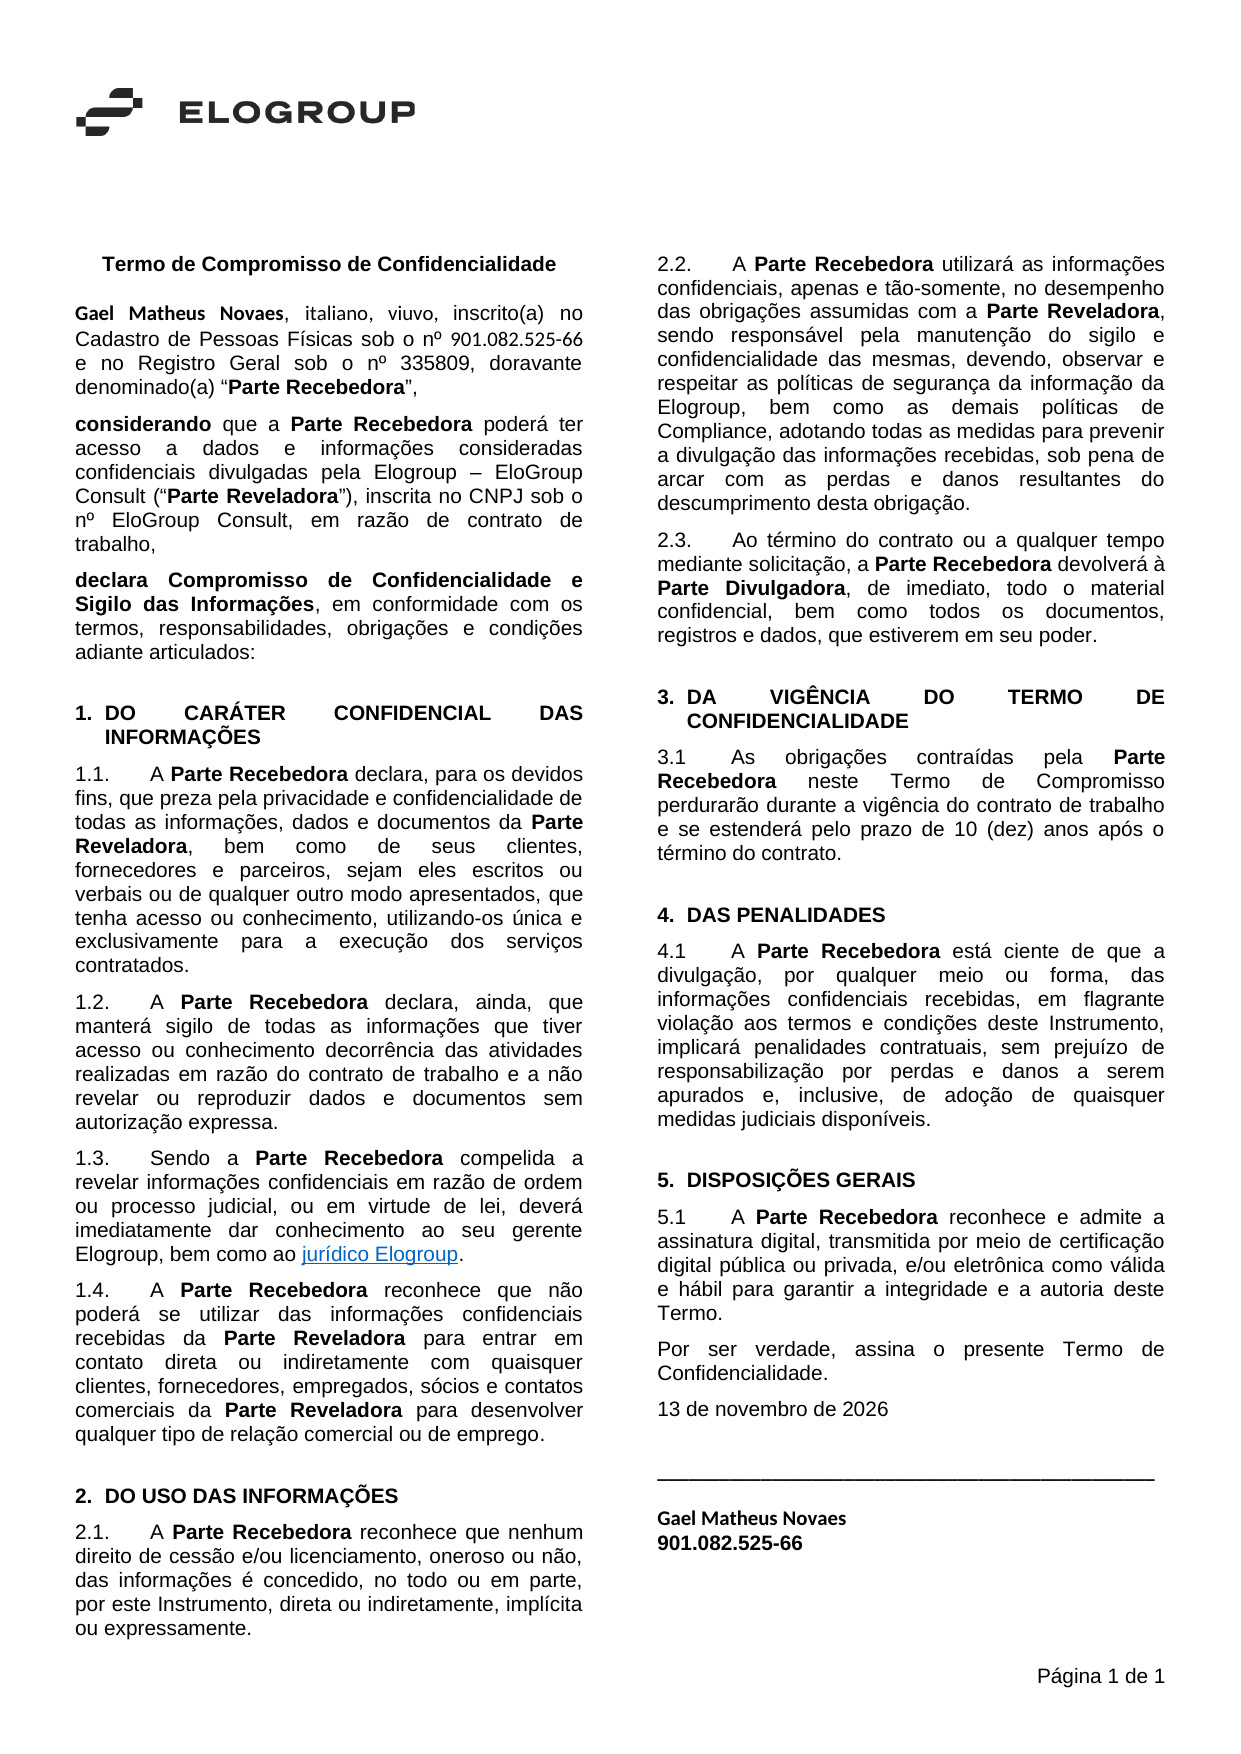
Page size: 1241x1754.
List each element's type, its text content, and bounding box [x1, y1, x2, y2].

text considerando que a Parte Recebedora poderá ter acesso a dados e informações consideradas confidenciais divulgadas pela Elogroup – EloGroup Consult (“Parte Reveladora”), inscrita no CNPJ sob o nº EloGroup Consult, em razão de contrato de trabalho, [75, 412, 583, 555]
text Por ser verdade, assina o presente Termo de Confidencialidade. [657, 1337, 1165, 1385]
text 901.082.525-66 [657, 1530, 1163, 1554]
text Gael Matheus Novaes [657, 1505, 1163, 1530]
list A Parte Recebedora declara, para os devidos fins, que preza pela privacidade e confidencialidade de todas as informações, dados e documentos da Parte Reveladora, bem como de seus clientes, fornecedores e parceiros, sejam eles escritos ou verbais ou de qualquer outro modo apresentados, que tenha acesso ou conhecimento, utilizando-os única e exclusivamente para a execução dos serviços contratados. [75, 762, 583, 977]
text declara Compromisso de Confidencialidade e Sigilo das Informações, em conformidade com os termos, responsabilidades, obrigações e condições adiante articulados: [75, 568, 583, 664]
list Sendo a Parte Recebedora compelida a revelar informações confidenciais em razão de ordem ou processo judicial, ou em virtude de lei, deverá imediatamente dar conhecimento ao seu gerente Elogroup, bem como ao jurídico Elogroup. [75, 1146, 583, 1266]
list As obrigações contraídas pela Parte Recebedora neste Termo de Compromisso perdurarão durante a vigência do contrato de trabalho e se estenderá pelo prazo de 10 (dez) anos após o término do contrato. [657, 745, 1165, 865]
list DISPOSIÇÕES GERAIS [657, 1168, 1165, 1192]
list A Parte Recebedora declara, ainda, que manterá sigilo de todas as informações que tiver acesso ou conhecimento decorrência das atividades realizadas em razão do contrato de trabalho e a não revelar ou reproduzir dados e documentos sem autorização expressa. [75, 990, 583, 1133]
text Gael Matheus Novaes, italiano, viuvo, inscrito(a) no Cadastro de Pessoas Físicas sob o nº 901.082.525-66 e no Registro Geral sob o nº 335809, doravante denominado(a) “Parte Recebedora”, [75, 300, 583, 399]
list DO CARÁTER CONFIDENCIAL DAS INFORMAÇÕES [75, 701, 583, 749]
text ________________________________________________ [657, 1459, 1163, 1484]
list A Parte Recebedora reconhece que não poderá se utilizar das informações confidenciais recebidas da Parte Reveladora para entrar em contato direta ou indiretamente com quaisquer clientes, fornecedores, empregados, sócios e contatos comerciais da Parte Reveladora para desenvolver qualquer tipo de relação comercial ou de emprego. [75, 1278, 583, 1446]
text 11 de novembro de 2021 [657, 1397, 1163, 1421]
list DO USO DAS INFORMAÇÕES [75, 1483, 583, 1507]
list A Parte Recebedora está ciente de que a divulgação, por qualquer meio ou forma, das informações confidenciais recebidas, em flagrante violação aos termos e condições deste Instrumento, implicará penalidades contratuais, sem prejuízo de responsabilização por perdas e danos a serem apurados e, inclusive, de adoção de quaisquer medidas judiciais disponíveis. [657, 939, 1165, 1131]
text Termo de Compromisso de Confidencialidade [75, 251, 583, 275]
list A Parte Recebedora reconhece e admite a assinatura digital, transmitida por meio de certificação digital pública ou privada, e/ou eletrônica como válida e hábil para garantir a integridade e a autoria deste Termo. [657, 1204, 1165, 1324]
list A Parte Recebedora utilizará as informações confidenciais, apenas e tão-somente, no desempenho das obrigações assumidas com a Parte Reveladora, sendo responsável pela manutenção do sigilo e confidencialidade das mesmas, devendo, observar e respeitar as políticas de segurança da informação da Elogroup, bem como as demais políticas de Compliance, adotando todas as medidas para prevenir a divulgação das informações recebidas, sob pena de arcar com as perdas e danos resultantes do descumprimento desta obrigação. [657, 251, 1165, 515]
list DAS PENALIDADES [657, 902, 1165, 926]
list A Parte Recebedora reconhece que nenhum direito de cessão e/ou licenciamento, oneroso ou não, das informações é concedido, no todo ou em parte, por este Instrumento, direta ou indiretamente, implícita ou expressamente. [75, 1520, 583, 1640]
list Ao término do contrato ou a qualquer tempo mediante solicitação, a Parte Recebedora devolverá à Parte Divulgadora, de imediato, todo o material confidencial, bem como todos os documentos, registros e dados, que estiverem em seu poder. [657, 527, 1165, 647]
list DA VIGÊNCIA DO TERMO DE CONFIDENCIALIDADE [657, 685, 1165, 733]
